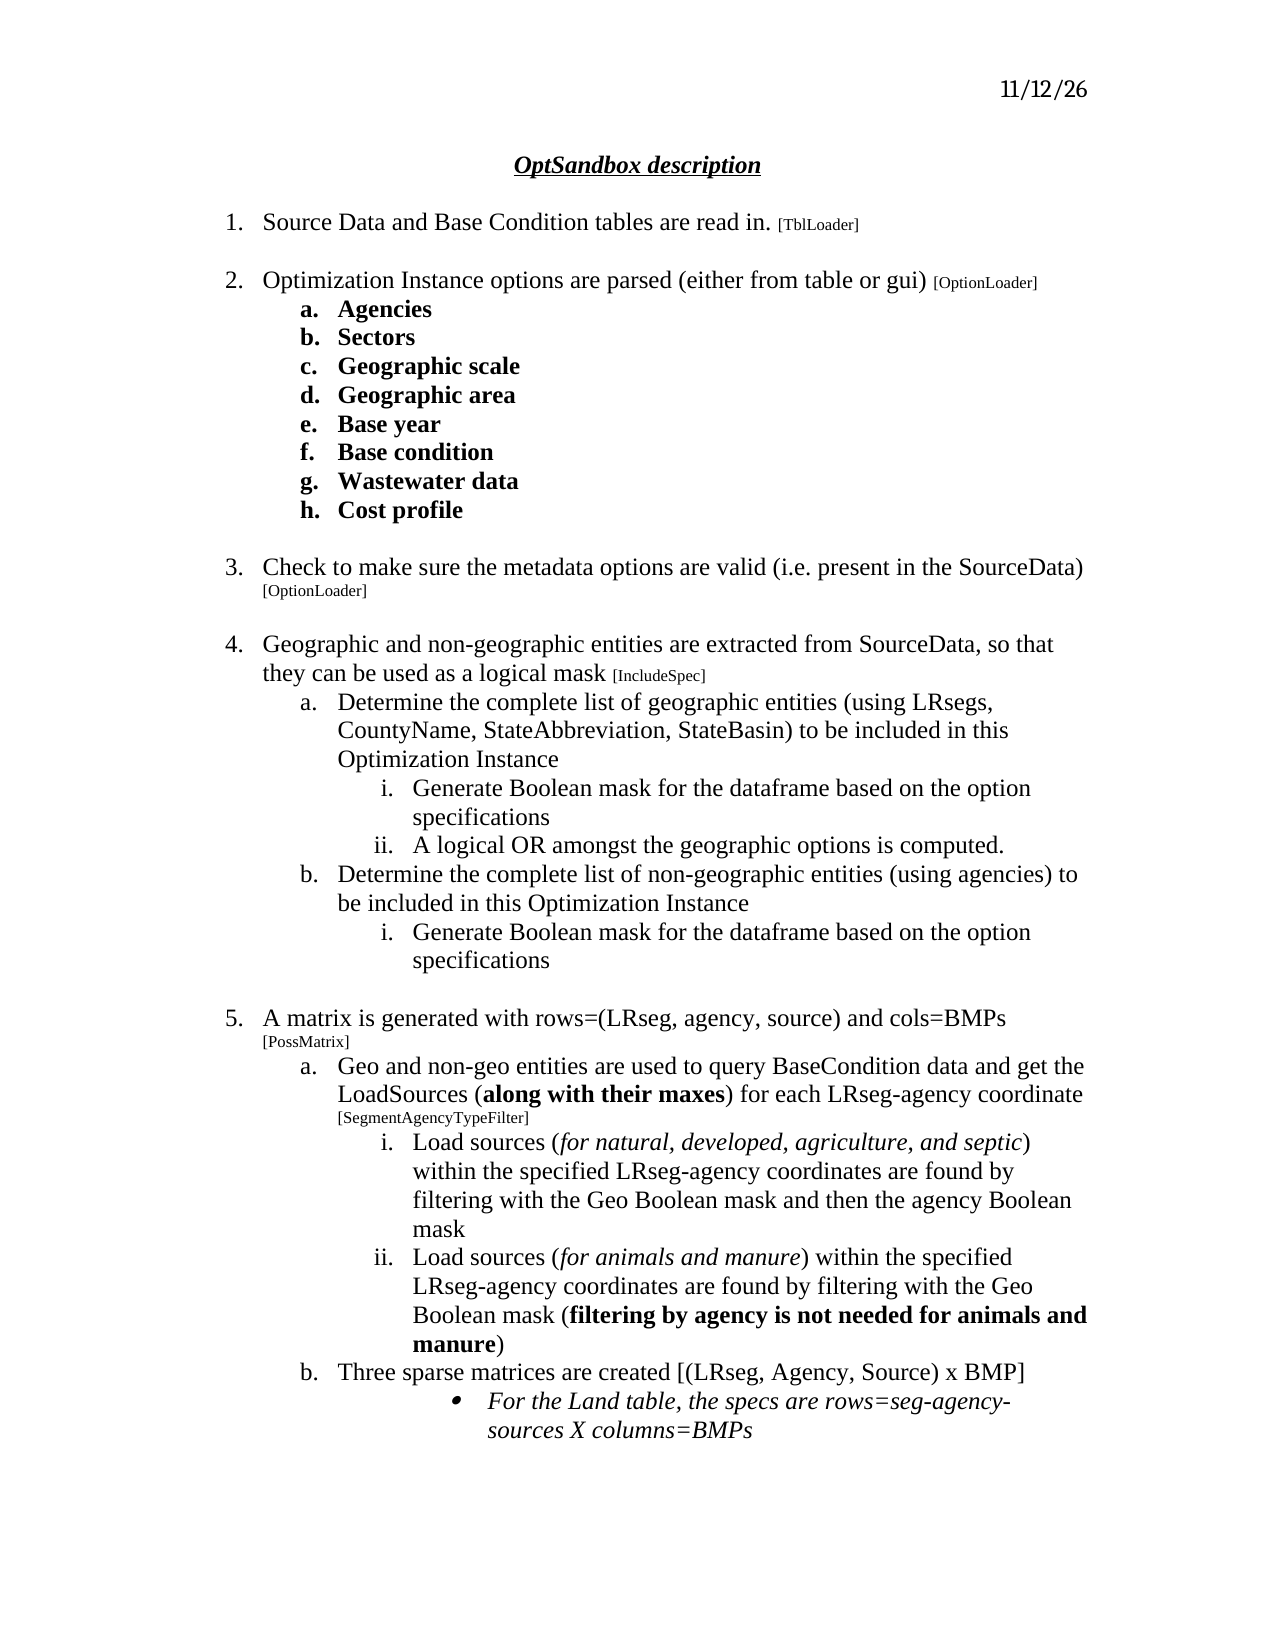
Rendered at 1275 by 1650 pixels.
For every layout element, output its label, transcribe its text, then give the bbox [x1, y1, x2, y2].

list Source Data and Base Condition tables are read in. [TblLoader] [225, 207, 1087, 236]
list Check to make sure the metadata options are valid (i.e. present in the SourceData) [OptionLoader] [225, 552, 1087, 600]
list Geo and non-geo entities are used to query BaseCondition data and get the LoadSources (along with their maxes) for each LRseg-agency coordinate [SegmentAgencyTypeFilter] [300, 1051, 1087, 1127]
list Generate Boolean mask for the dataframe based on the option specifications [394, 917, 1087, 974]
list Geographic scale [300, 351, 1087, 380]
list Base condition [300, 437, 1087, 466]
list Load sources (for animals and manure) within the specified LRseg-agency coordinates are found by filtering with the Geo Boolean mask (filtering by agency is not needed for animals and manure) [394, 1242, 1087, 1357]
list Generate Boolean mask for the dataframe based on the option specifications [394, 773, 1087, 830]
text OptSandbox description [187, 150, 1087, 179]
list Load sources (for natural, developed, agriculture, and septic) within the specified LRseg-agency coordinates are found by filtering with the Geo Boolean mask and then the agency Boolean mask [394, 1127, 1087, 1242]
list Three sparse matrices are created [(LRseg, Agency, Source) x BMP] [300, 1357, 1087, 1386]
list Cost profile [300, 495, 1087, 524]
list Optimization Instance options are parsed (either from table or gui) [OptionLoader] [225, 265, 1087, 294]
list For the Land table, the specs are rows=seg-agency-sources X columns=BMPs [450, 1386, 1087, 1444]
list A matrix is generated with rows=(LRseg, agency, source) and cols=BMPs [PossMatrix] [225, 1003, 1087, 1051]
list Determine the complete list of non-geographic entities (using agencies) to be included in this Optimization Instance [300, 859, 1087, 917]
list Agencies [300, 294, 1087, 322]
list Sectors [300, 322, 1087, 351]
list A logical OR amongst the geographic options is computed. [394, 830, 1087, 859]
list Wastewater data [300, 466, 1087, 495]
list Geographic area [300, 380, 1087, 409]
list Determine the complete list of geographic entities (using LRsegs, CountyName, StateAbbreviation, StateBasin) to be included in this Optimization Instance [300, 687, 1087, 773]
list Base year [300, 409, 1087, 437]
list Geographic and non-geographic entities are extracted from SourceData, so that they can be used as a logical mask [IncludeSpec] [225, 629, 1087, 687]
